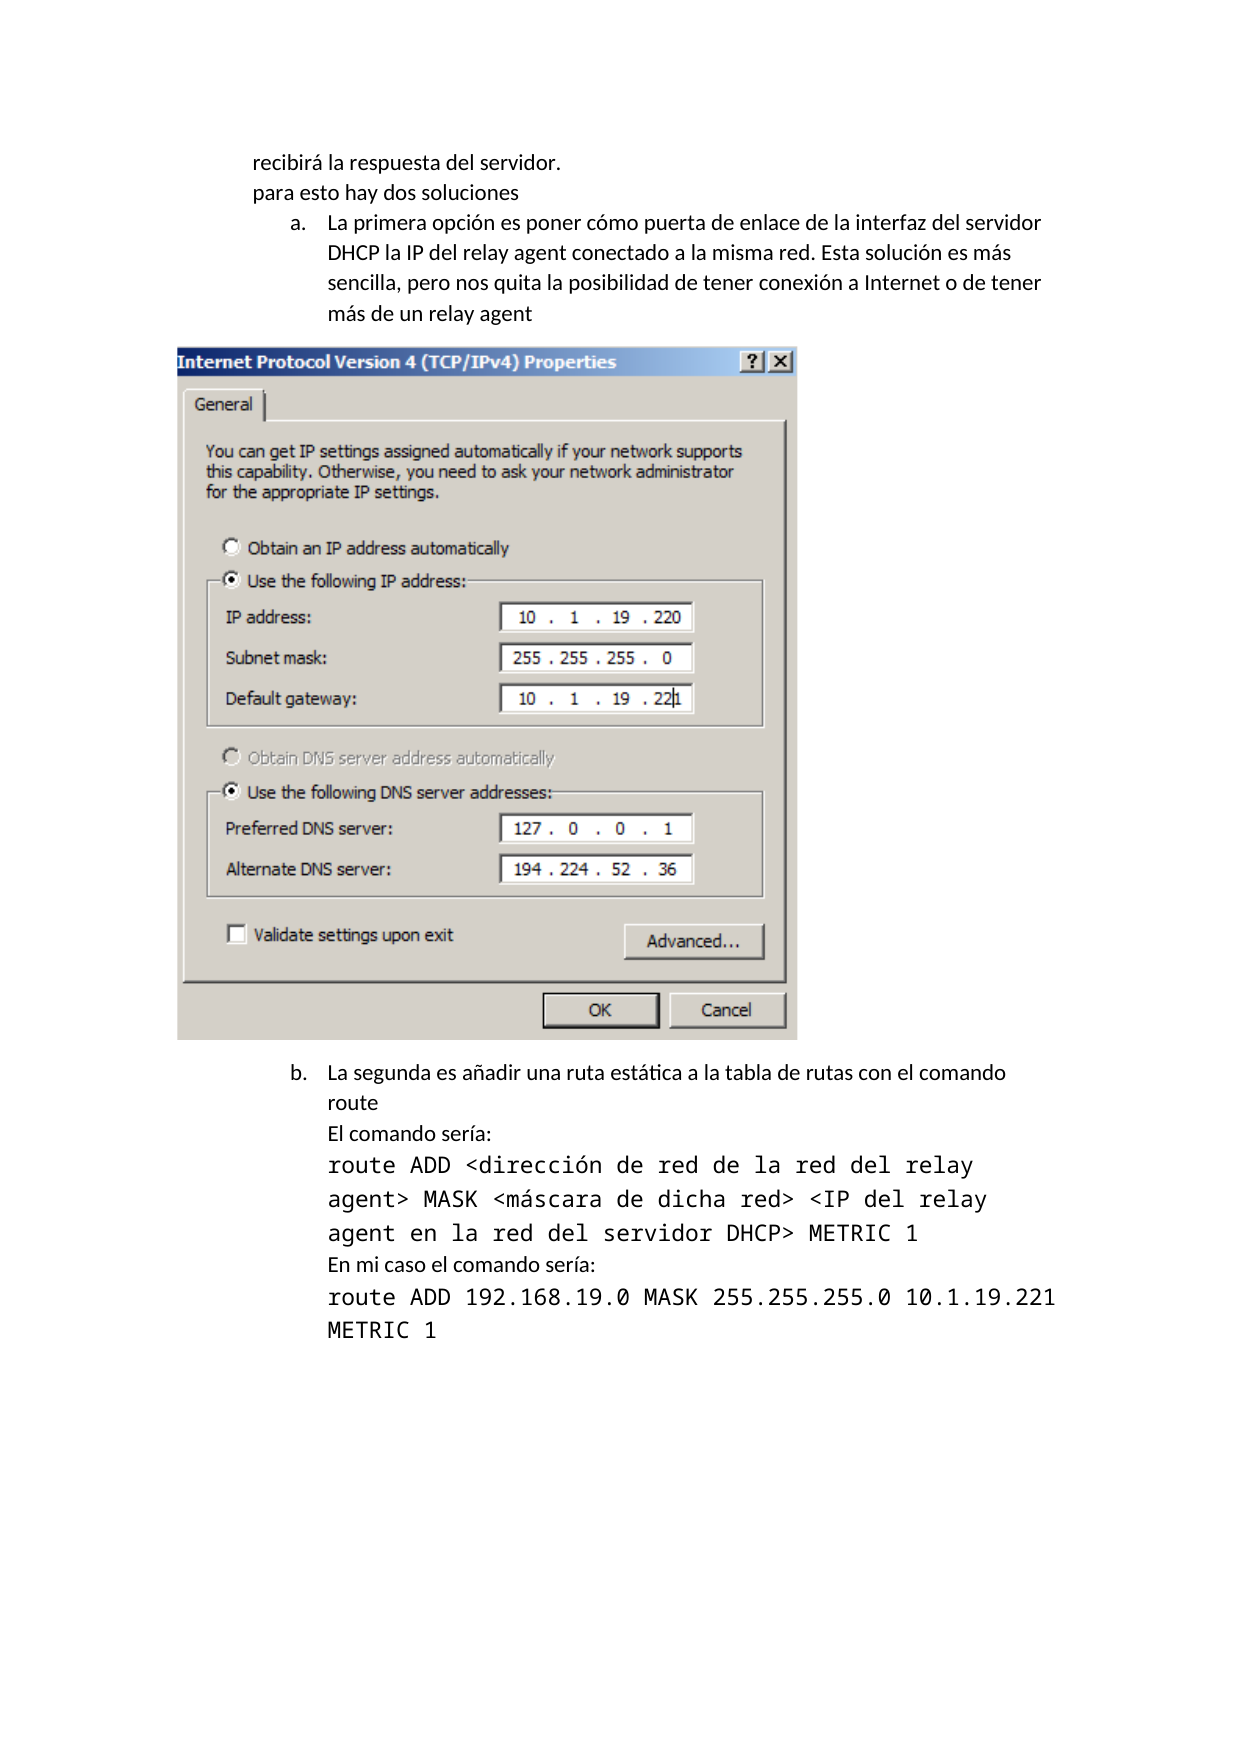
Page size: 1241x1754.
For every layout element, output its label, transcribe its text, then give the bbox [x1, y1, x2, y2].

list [215, 148, 1063, 206]
list La primera opción es poner cómo puerta de enlace de la interfaz del servidor DHCP la IP del relay agent conectado a la misma red. Esta solución es más sencilla, pero nos quita la posibilidad de tener conexión a Internet o de tener más de un relay agent [290, 208, 1063, 327]
picture [177, 345, 798, 1040]
list La segunda es añadir una ruta estática a la tabla de rutas con el comando route El comando sería: route ADD <dirección de red de la red del relay agent> MASK <máscara de dicha red> <IP del relay agent en la red del servidor DHCP> METRIC 1 En mi caso el comando sería: route ADD 192.168.19.0 MASK 255.255.255.0 10.1.19.221 METRIC 1 [290, 1058, 1063, 1346]
